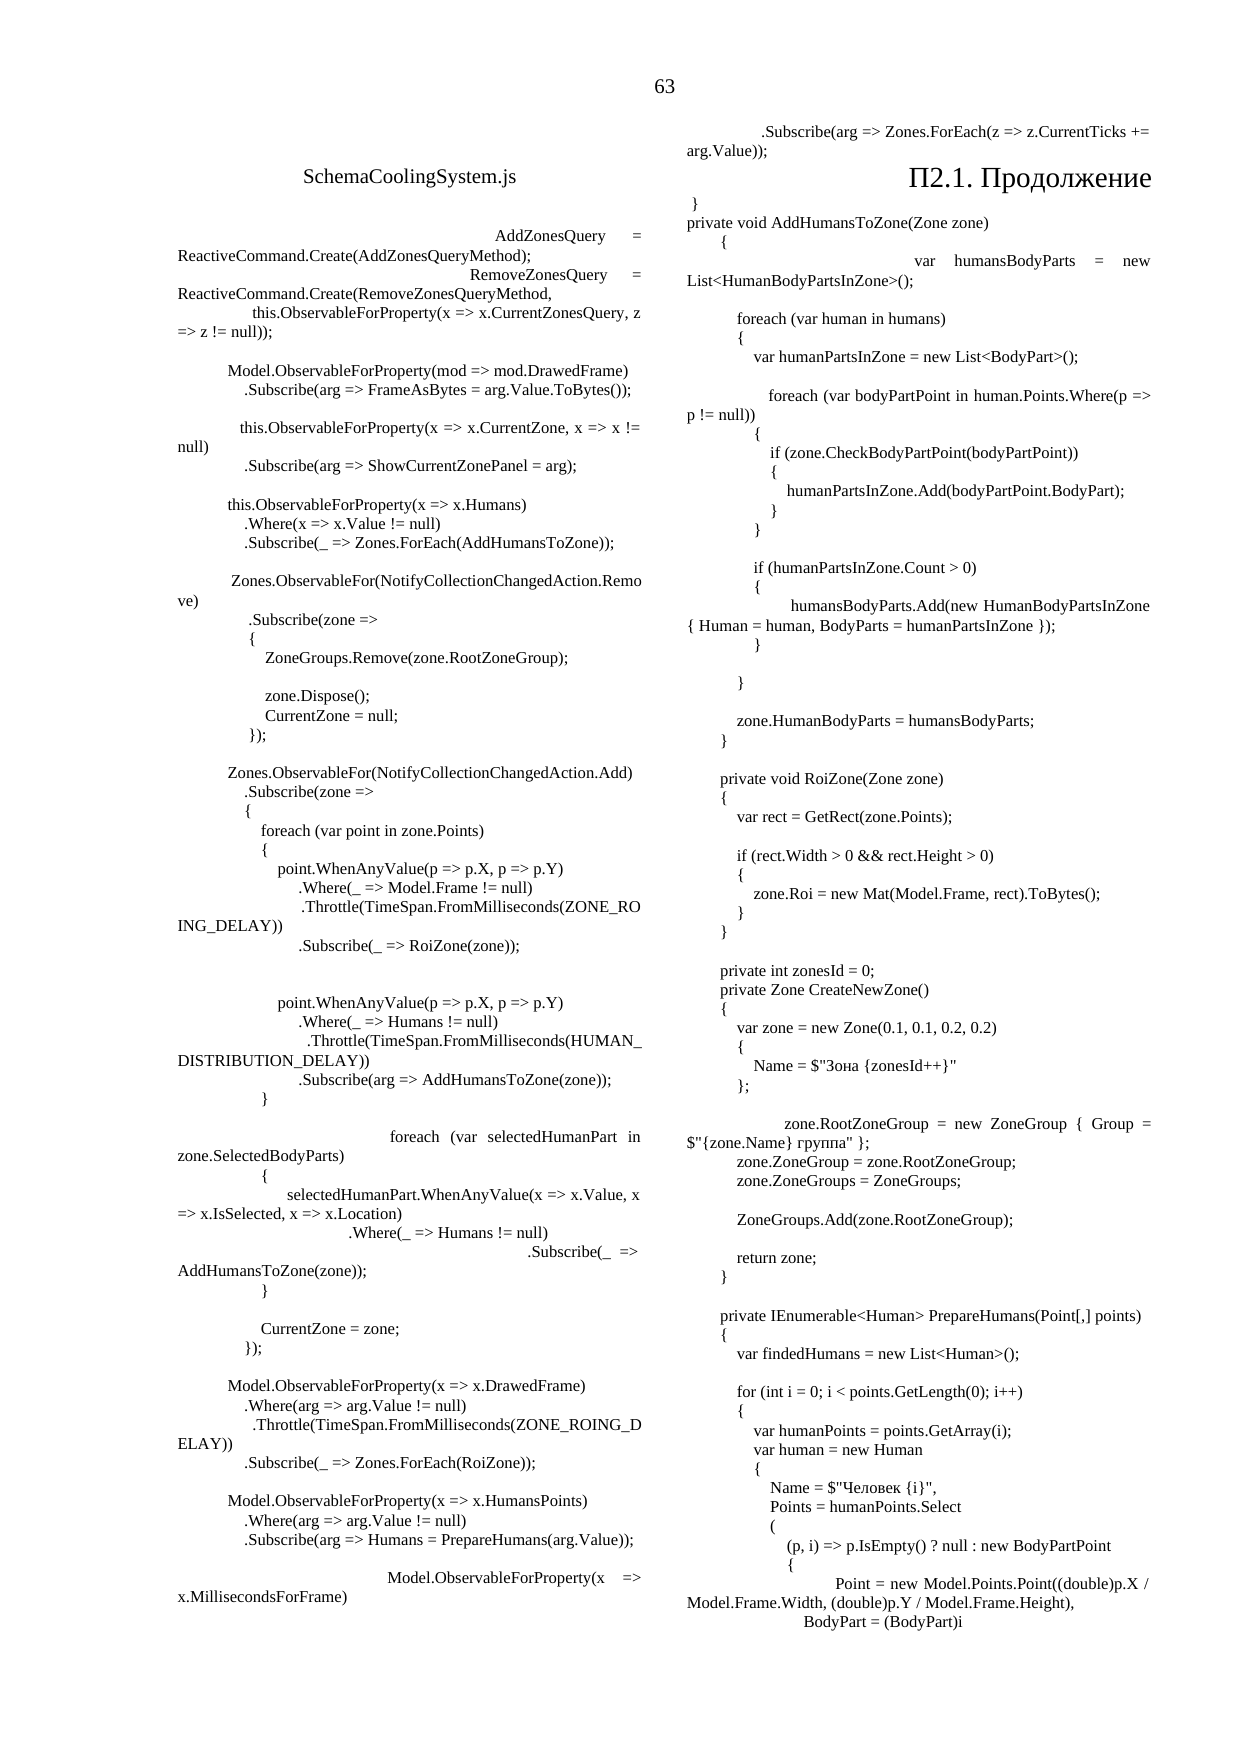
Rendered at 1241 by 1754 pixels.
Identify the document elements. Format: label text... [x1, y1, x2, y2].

text Zones.ObservableFor(NotifyCollectionChangedAction.Remove) [177, 571, 642, 609]
text .Subscribe(_ => Zones.ForEach(RoiZone)); [177, 1453, 642, 1472]
text this.ObservableForProperty(x => x.CurrentZonesQuery, z => z != null)); [177, 303, 642, 341]
text RemoveZonesQuery = ReactiveCommand.Create(RemoveZonesQueryMethod, [177, 264, 642, 303]
text private int zonesId = 0; [687, 960, 1152, 979]
text { [687, 1459, 1152, 1478]
text foreach (var selectedHumanPart in zone.SelectedBodyParts) [177, 1127, 642, 1165]
text zone.RootZoneGroup = new ZoneGroup { Group = $"{zone.Name} группа" }; [687, 1114, 1152, 1152]
text zone.Roi = new Mat(Model.Frame, rect).ToBytes(); [687, 884, 1152, 903]
text CurrentZone = zone; [177, 1319, 642, 1338]
text }; [687, 1075, 1152, 1094]
text П2.1. Продолжение [687, 160, 1152, 194]
text } [687, 903, 1152, 922]
text { [687, 1554, 1152, 1574]
text Points = humanPoints.Select [687, 1497, 1152, 1516]
text { [687, 328, 1152, 347]
text var humanPartsInZone = new List<BodyPart>(); [687, 347, 1152, 366]
text ZoneGroups.Remove(zone.RootZoneGroup); [177, 648, 642, 667]
text .Subscribe(arg => ShowCurrentZonePanel = arg); [177, 456, 642, 475]
text .Where(x => x.Value != null) [177, 514, 642, 533]
text Name = $"Человек {i}", [687, 1478, 1152, 1497]
text .Subscribe(arg => Zones.ForEach(z => z.CurrentTicks += arg.Value)); [687, 122, 1152, 160]
text ZoneGroups.Add(zone.RootZoneGroup); [687, 1209, 1152, 1229]
text this.ObservableForProperty(x => x.CurrentZone, x => x != null) [177, 418, 642, 456]
text private Zone CreateNewZone() [687, 979, 1152, 999]
text var human = new Human [687, 1439, 1152, 1459]
text zone.ZoneGroup = zone.RootZoneGroup; [687, 1152, 1152, 1171]
text .Throttle(TimeSpan.FromMilliseconds(ZONE_ROING_DELAY)) [177, 1414, 642, 1453]
text .Subscribe(arg => FrameAsBytes = arg.Value.ToBytes()); [177, 379, 642, 399]
text .Subscribe(arg => AddHumansToZone(zone)); [177, 1069, 642, 1089]
text .Subscribe(zone => [177, 782, 642, 801]
text .Subscribe(arg => Humans = PrepareHumans(arg.Value)); [177, 1529, 642, 1549]
text private void RoiZone(Zone zone) [687, 769, 1152, 788]
text } [177, 1089, 642, 1108]
text { [177, 839, 642, 859]
text humanPartsInZone.Add(bodyPartPoint.BodyPart); [687, 481, 1152, 500]
text .Subscribe(_ => RoiZone(zone)); [177, 935, 642, 954]
text }); [177, 1338, 642, 1357]
text { [687, 232, 1152, 251]
text CurrentZone = null; [177, 705, 642, 724]
text foreach (var human in humans) [687, 309, 1152, 328]
text .Subscribe(_ => Zones.ForEach(AddHumansToZone)); [177, 533, 642, 552]
text zone.HumanBodyParts = humansBodyParts; [687, 711, 1152, 730]
text } [687, 673, 1152, 692]
text { [177, 1165, 642, 1184]
text point.WhenAnyValue(p => p.X, p => p.Y) [177, 859, 642, 878]
text var rect = GetRect(zone.Points); [687, 807, 1152, 826]
text } [687, 634, 1152, 654]
text { [687, 1401, 1152, 1420]
text { [687, 424, 1152, 443]
text this.ObservableForProperty(x => x.Humans) [177, 494, 642, 514]
text } [687, 519, 1152, 539]
text selectedHumanPart.WhenAnyValue(x => x.Value, x => x.IsSelected, x => x.Location) [177, 1184, 642, 1223]
text } [687, 500, 1152, 519]
text .Throttle(TimeSpan.FromMilliseconds(HUMAN_DISTRIBUTION_DELAY)) [177, 1031, 642, 1069]
text { [177, 801, 642, 820]
text Model.ObservableForProperty(x => x.HumansPoints) [177, 1491, 642, 1510]
text ( [687, 1516, 1152, 1535]
text foreach (var point in zone.Points) [177, 820, 642, 839]
text Point = new Model.Points.Point((double)p.X / Model.Frame.Width, (double)p.Y / Model.Frame.Height), [687, 1574, 1152, 1612]
text point.WhenAnyValue(p => p.X, p => p.Y) [177, 993, 642, 1012]
text { [687, 864, 1152, 884]
text .Where(_ => Humans != null) [177, 1012, 642, 1031]
text .Where(arg => arg.Value != null) [177, 1510, 642, 1529]
text zone.Dispose(); [177, 686, 642, 705]
text } [687, 730, 1152, 749]
text if (zone.CheckBodyPartPoint(bodyPartPoint)) [687, 443, 1152, 462]
text Model.ObservableForProperty(x => x.DrawedFrame) [177, 1376, 642, 1395]
text for (int i = 0; i < points.GetLength(0); i++) [687, 1382, 1152, 1401]
text var humansBodyParts = new List<HumanBodyPartsInZone>(); [687, 251, 1152, 289]
text .Where(arg => arg.Value != null) [177, 1395, 642, 1414]
text } [687, 1267, 1152, 1286]
text SchemaCoolingSystem.js [177, 164, 642, 188]
text Model.ObservableForProperty(mod => mod.DrawedFrame) [177, 360, 642, 379]
text AddZonesQuery = ReactiveCommand.Create(AddZonesQueryMethod); [177, 226, 642, 264]
text .Where(_ => Humans != null) [177, 1223, 642, 1242]
text { [687, 788, 1152, 807]
text { [687, 1324, 1152, 1344]
text foreach (var bodyPartPoint in human.Points.Where(p => p != null)) [687, 385, 1152, 424]
text private IEnumerable<Human> PrepareHumans(Point[,] points) [687, 1305, 1152, 1324]
text } [687, 194, 1152, 213]
text .Where(_ => Model.Frame != null) [177, 878, 642, 897]
text if (humanPartsInZone.Count > 0) [687, 558, 1152, 577]
text Name = $"Зона {zonesId++}" [687, 1056, 1152, 1075]
text { [687, 999, 1152, 1018]
text var humanPoints = points.GetArray(i); [687, 1420, 1152, 1439]
text Model.ObservableForProperty(x => x.MillisecondsForFrame) [177, 1568, 642, 1606]
text var findedHumans = new List<Human>(); [687, 1344, 1152, 1363]
text }); [177, 724, 642, 744]
text .Subscribe(zone => [177, 609, 642, 629]
text } [177, 1280, 642, 1299]
text BodyPart = (BodyPart)i [687, 1612, 1152, 1631]
text if (rect.Width > 0 && rect.Height > 0) [687, 845, 1152, 864]
text .Throttle(TimeSpan.FromMilliseconds(ZONE_ROING_DELAY)) [177, 897, 642, 935]
text humansBodyParts.Add(new HumanBodyPartsInZone { Human = human, BodyParts = humanPartsInZone }); [687, 596, 1152, 634]
text zone.ZoneGroups = ZoneGroups; [687, 1171, 1152, 1190]
text { [687, 462, 1152, 481]
text { [177, 629, 642, 648]
text { [687, 577, 1152, 596]
text .Subscribe(_ => AddHumansToZone(zone)); [177, 1242, 642, 1280]
text return zone; [687, 1248, 1152, 1267]
text } [687, 922, 1152, 941]
text (p, i) => p.IsEmpty() ? null : new BodyPartPoint [687, 1535, 1152, 1554]
text Zones.ObservableFor(NotifyCollectionChangedAction.Add) [177, 763, 642, 782]
text { [687, 1037, 1152, 1056]
text private void AddHumansToZone(Zone zone) [687, 213, 1152, 232]
text var zone = new Zone(0.1, 0.1, 0.2, 0.2) [687, 1018, 1152, 1037]
